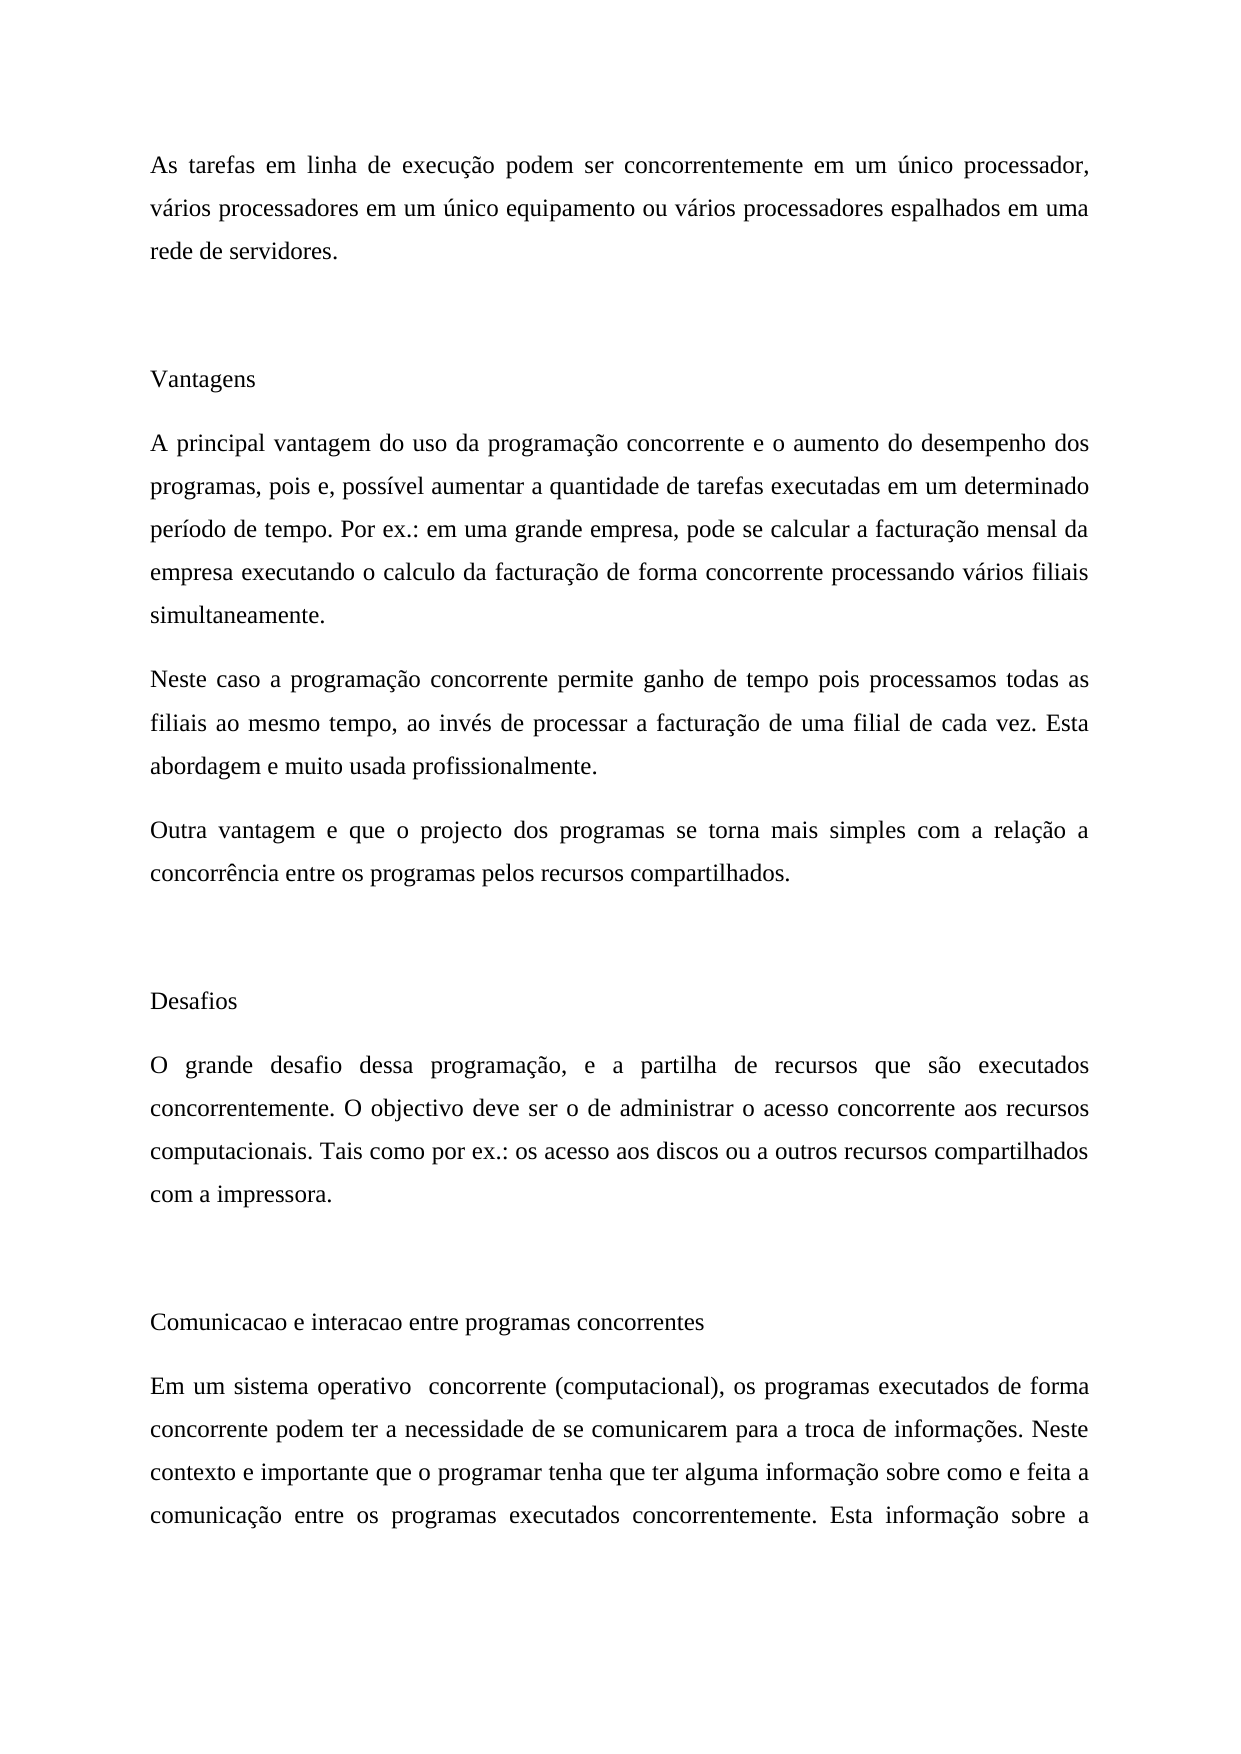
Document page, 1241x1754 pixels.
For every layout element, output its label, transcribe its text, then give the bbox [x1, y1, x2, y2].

text Neste caso a programação concorrente permite ganho de tempo pois processamos todas as filiais ao mesmo tempo, ao invés de processar a facturação de uma filial de cada vez. Esta abordagem e muito usada profissionalmente. [150, 664, 1090, 779]
text A principal vantagem do uso da programação concorrente e o aumento do desempenho dos programas, pois e, possível aumentar a quantidade de tarefas executadas em um determinado período de tempo. Por ex.: em uma grande empresa, pode se calcular a facturação mensal da empresa executando o calculo da facturação de forma concorrente processando vários filiais simultaneamente. [150, 428, 1090, 629]
text Desafios [150, 986, 1090, 1014]
text Vantagens [150, 364, 1090, 393]
text O grande desafio dessa programação, e a partilha de recursos que são executados concorrentemente. O objectivo deve ser o de administrar o acesso concorrente aos recursos computacionais. Tais como por ex.: os acesso aos discos ou a outros recursos compartilhados com a impressora. [150, 1050, 1090, 1208]
text Comunicacao e interacao entre programas concorrentes [150, 1307, 1090, 1336]
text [150, 1371, 1090, 1529]
text As tarefas em linha de execução podem ser concorrentemente em um único processador, vários processadores em um único equipamento ou vários processadores espalhados em uma rede de servidores. [150, 150, 1090, 265]
text Outra vantagem e que o projecto dos programas se torna mais simples com a relação a concorrência entre os programas pelos recursos compartilhados. [150, 815, 1090, 887]
